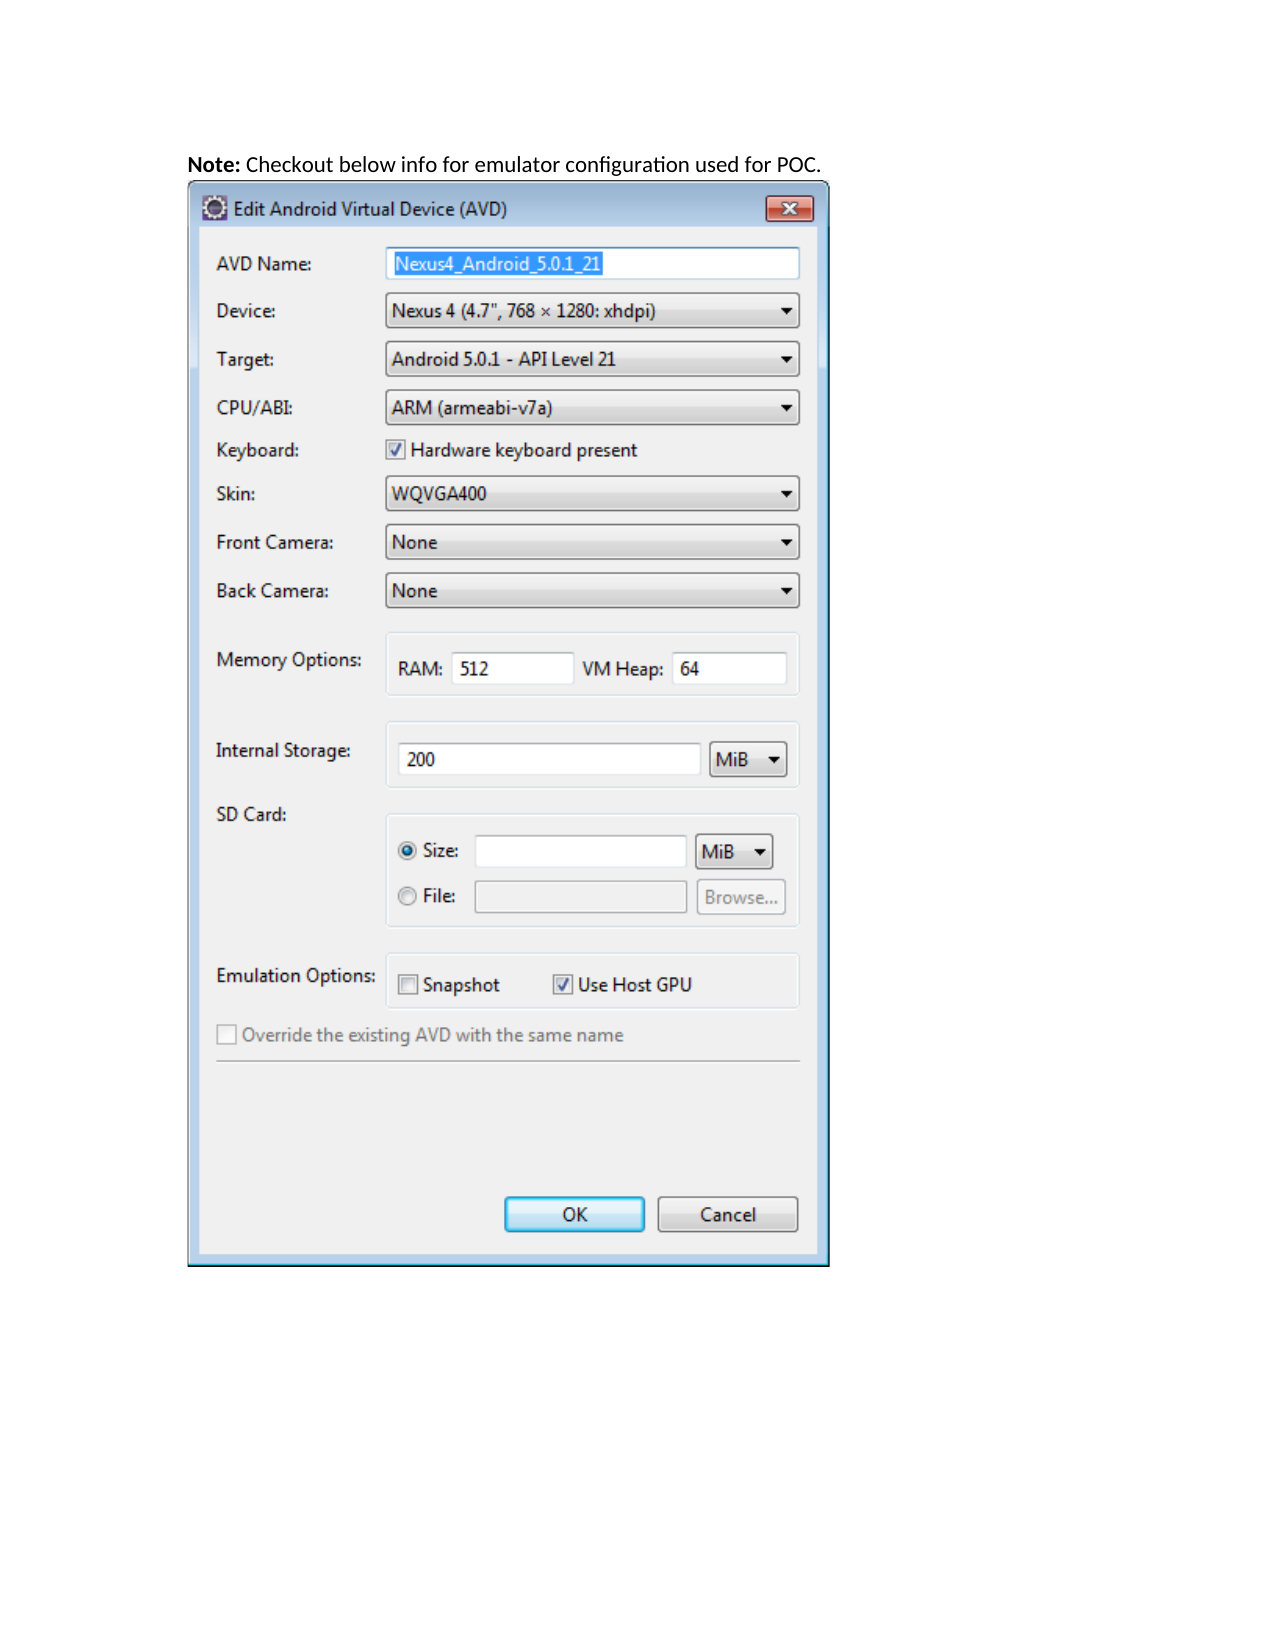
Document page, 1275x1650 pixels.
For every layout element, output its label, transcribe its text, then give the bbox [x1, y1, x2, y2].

picture [187, 180, 830, 1267]
list Note: Checkout below info for emulator configuration used for POC. [187, 150, 1125, 178]
